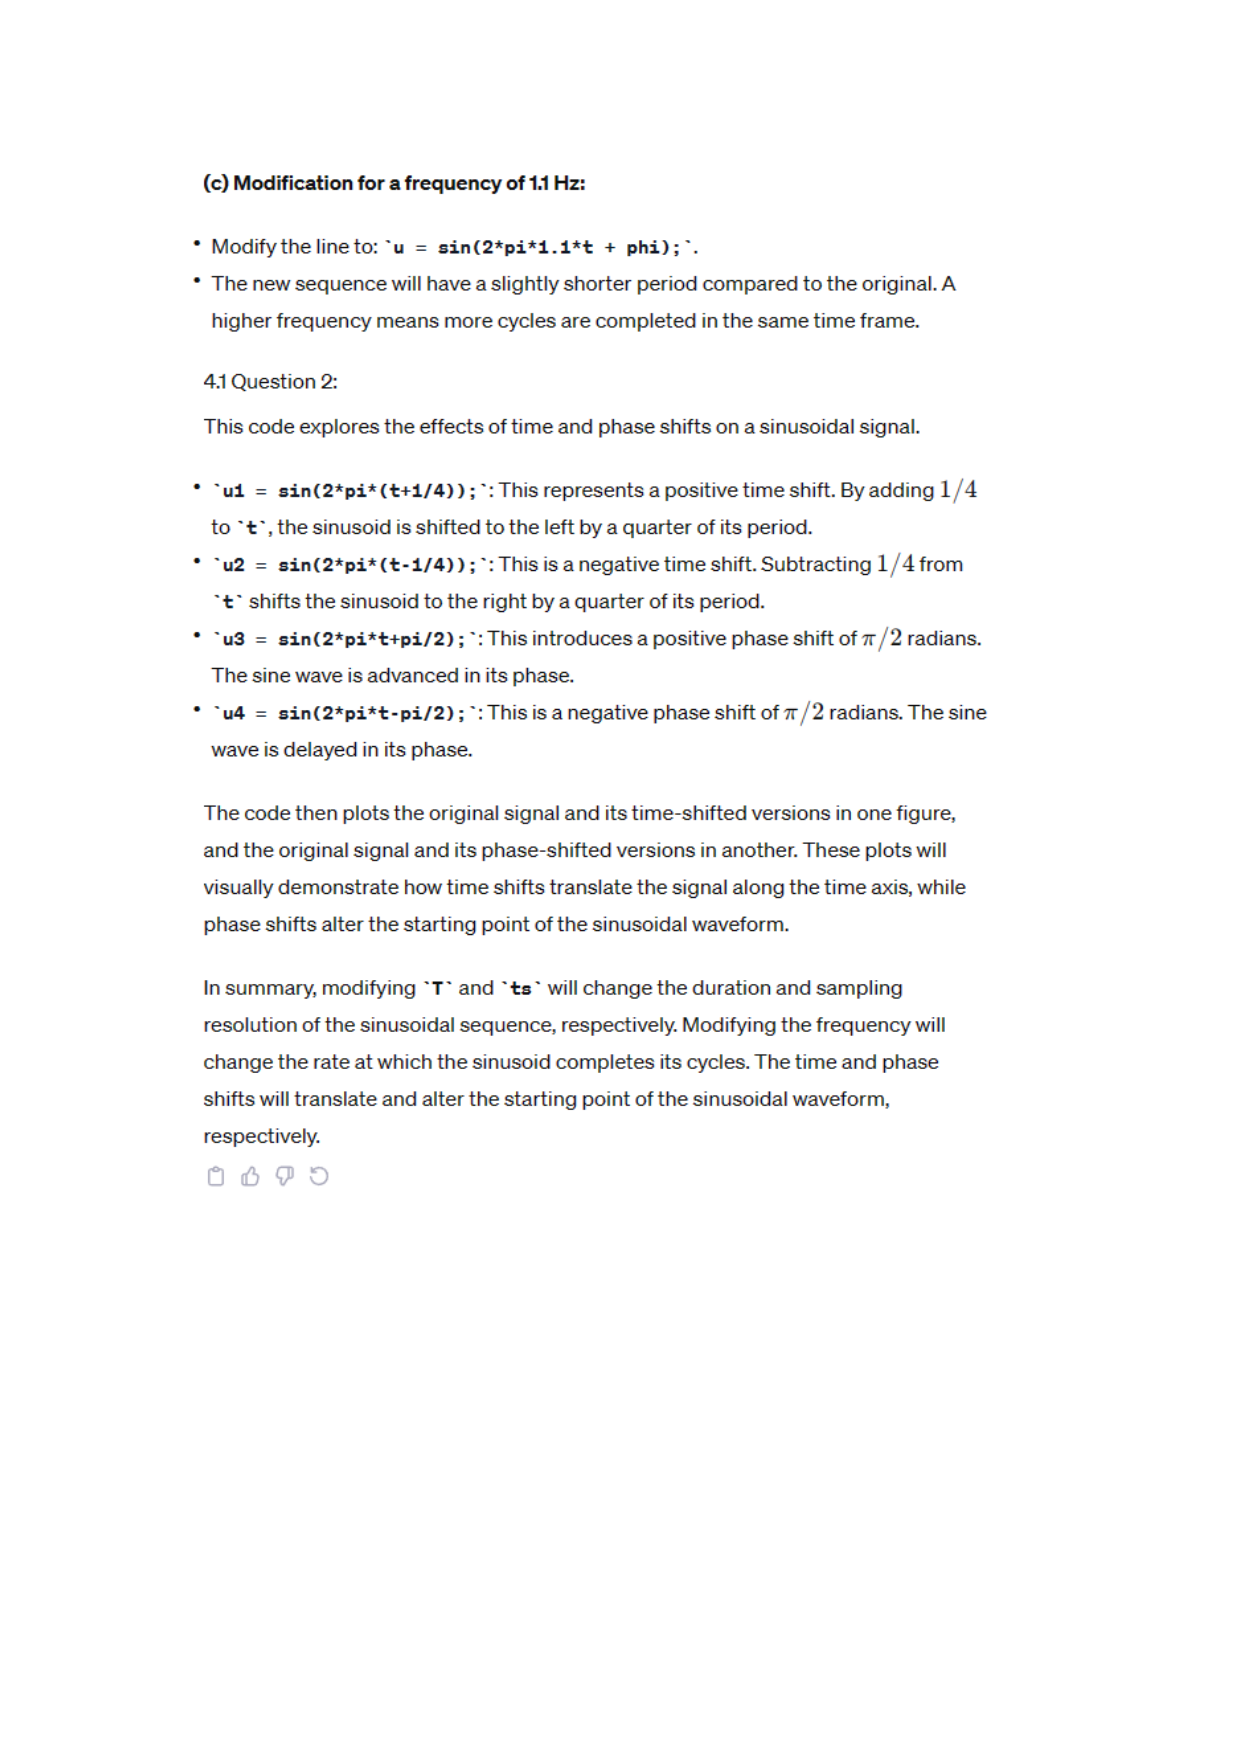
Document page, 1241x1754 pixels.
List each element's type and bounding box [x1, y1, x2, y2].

picture [187, 162, 1052, 1208]
